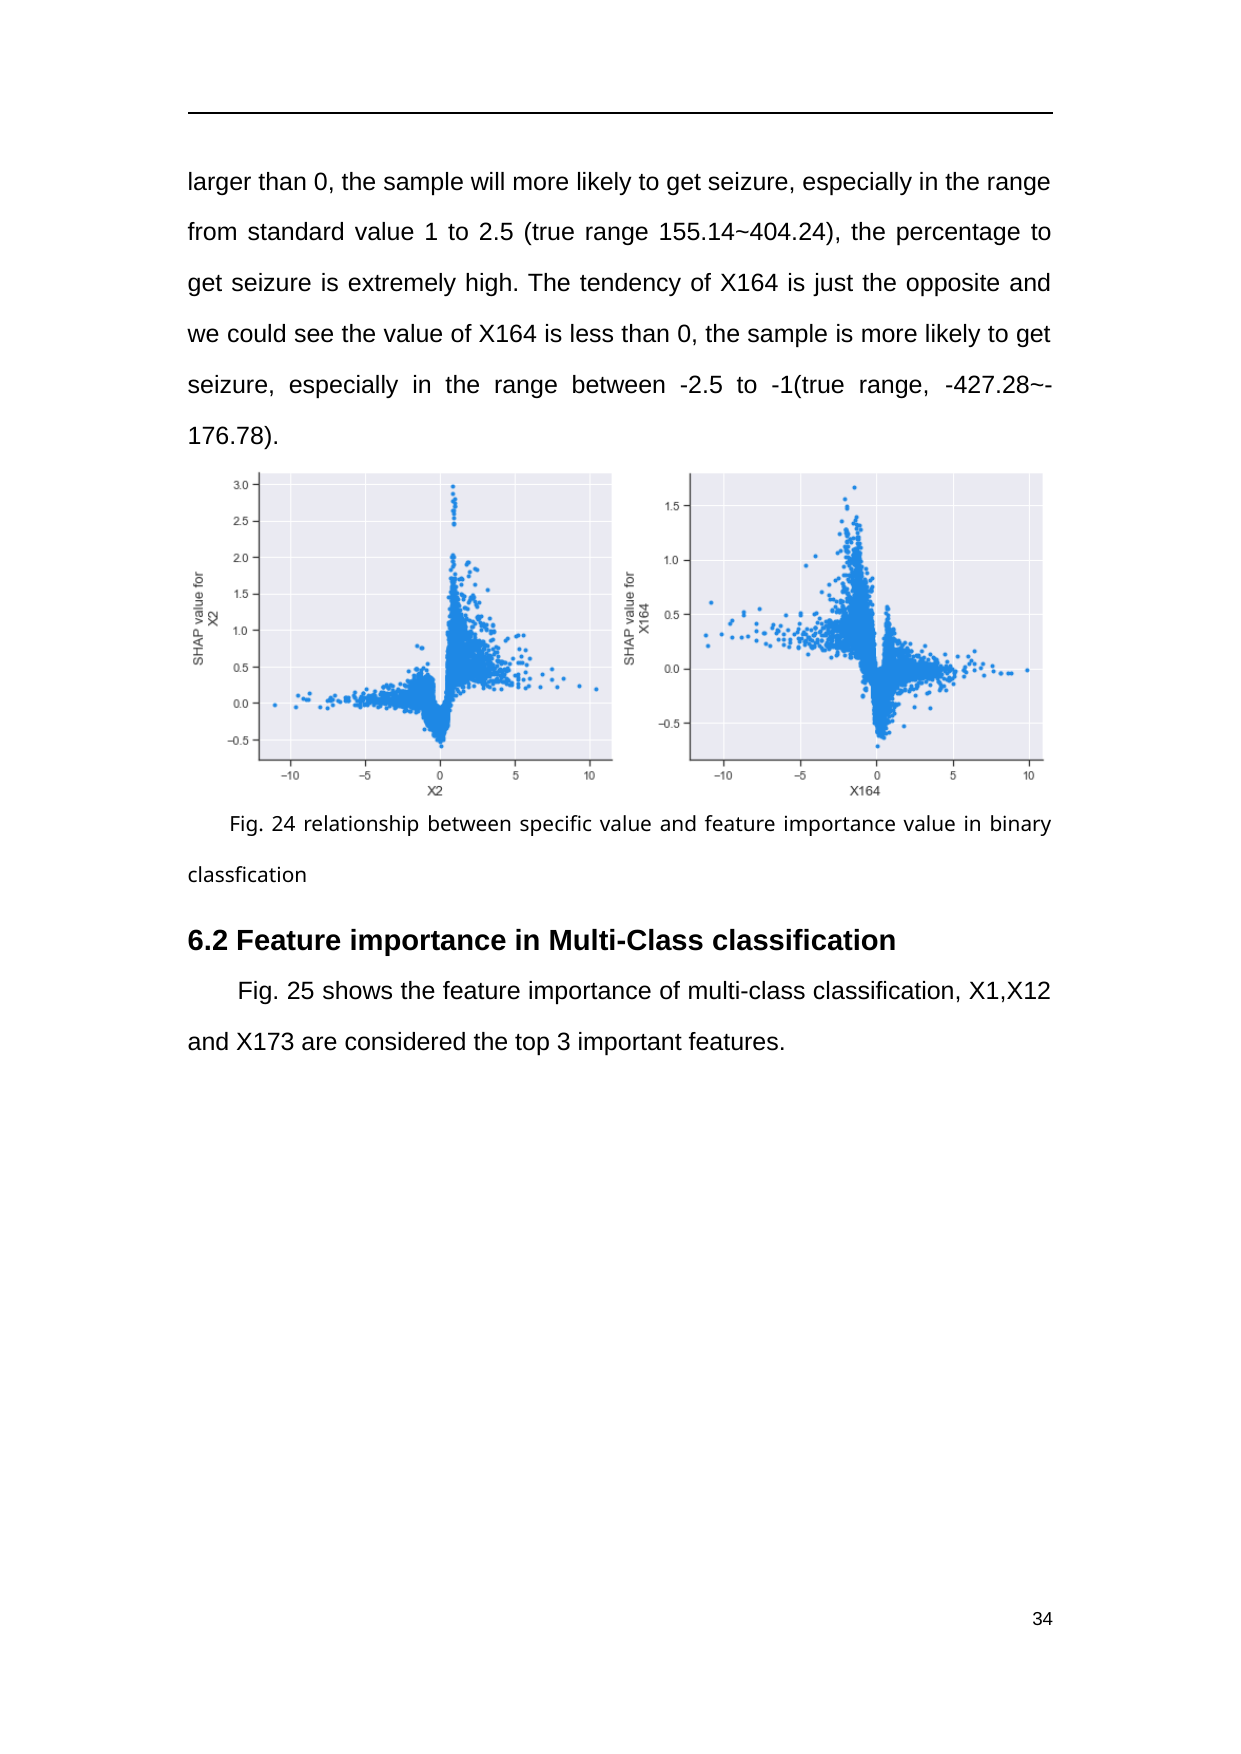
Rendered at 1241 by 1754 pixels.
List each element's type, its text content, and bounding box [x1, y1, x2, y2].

picture [187, 466, 1050, 805]
text Fig. 25 shows the feature importance of multi-class classification, X1,X12 and X173 are considered the top 3 important features. [187, 973, 1053, 1058]
subtitle 6.2 Feature importance in Multi-Class classification [187, 922, 1053, 956]
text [187, 164, 1053, 452]
